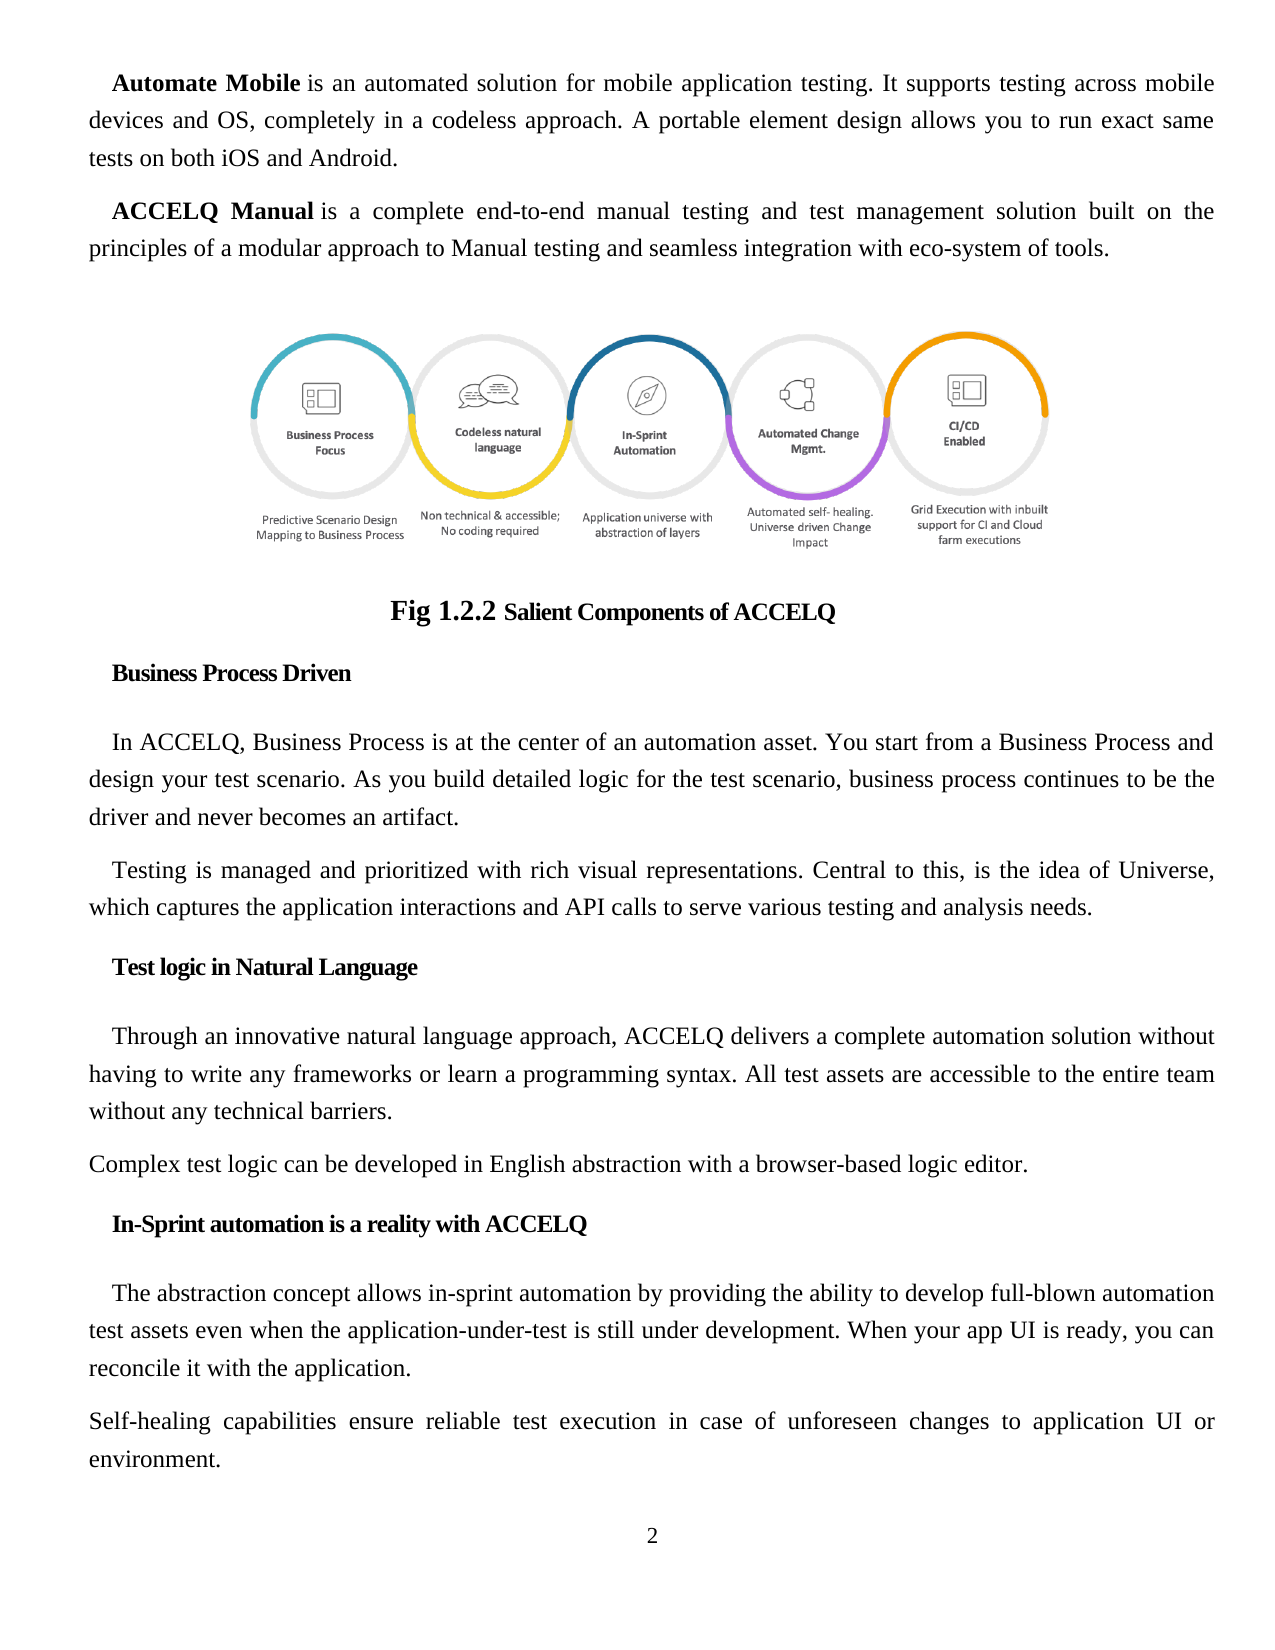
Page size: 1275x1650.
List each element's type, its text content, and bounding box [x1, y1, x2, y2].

subtitle Fig 1.2.2 Salient Components of ACCELQ [112, 593, 1115, 627]
text Testing is managed and prioritized with rich visual representations. Central to this, is the idea of Universe, which captures the application interactions and API calls to serve various testing and analysis needs. [89, 846, 1216, 921]
picture [247, 331, 1057, 562]
text Through an innovative natural language approach, ACCELQ delivers a complete automation solution without having to write any frameworks or learn a programming syntax. All test assets are accessible to the entire team without any technical barriers. [89, 1012, 1216, 1125]
subtitle Business Process Driven [112, 658, 1115, 687]
text Self-healing capabilities ensure reliable test execution in case of unforeseen changes to application UI or environment. [89, 1397, 1216, 1472]
text ACCELQ Manual is a complete end-to-end manual testing and test management solution built on the principles of a modular approach to Manual testing and seamless integration with eco-system of tools. [89, 187, 1216, 262]
text Complex test logic can be developed in English abstraction with a browser-based logic editor. [89, 1141, 1216, 1178]
subtitle Test logic in Natural Language [112, 952, 1115, 981]
text In ACCELQ, Business Process is at the center of an automation asset. You start from a Business Process and design your test scenario. As you build detailed logic for the test scenario, business process continues to be the driver and never becomes an artifact. [89, 718, 1216, 831]
subtitle In-Sprint automation is a reality with ACCELQ [112, 1209, 1115, 1238]
text The abstraction concept allows in-sprint automation by providing the ability to develop full-blown automation test assets even when the application-under-test is still under development. When your app UI is ready, you can reconcile it with the application. [89, 1269, 1216, 1382]
text Automate Mobile is an automated solution for mobile application testing. It supports testing across mobile devices and OS, completely in a codeless approach. A portable element design allows you to run exact same tests on both iOS and Android. [89, 59, 1216, 172]
